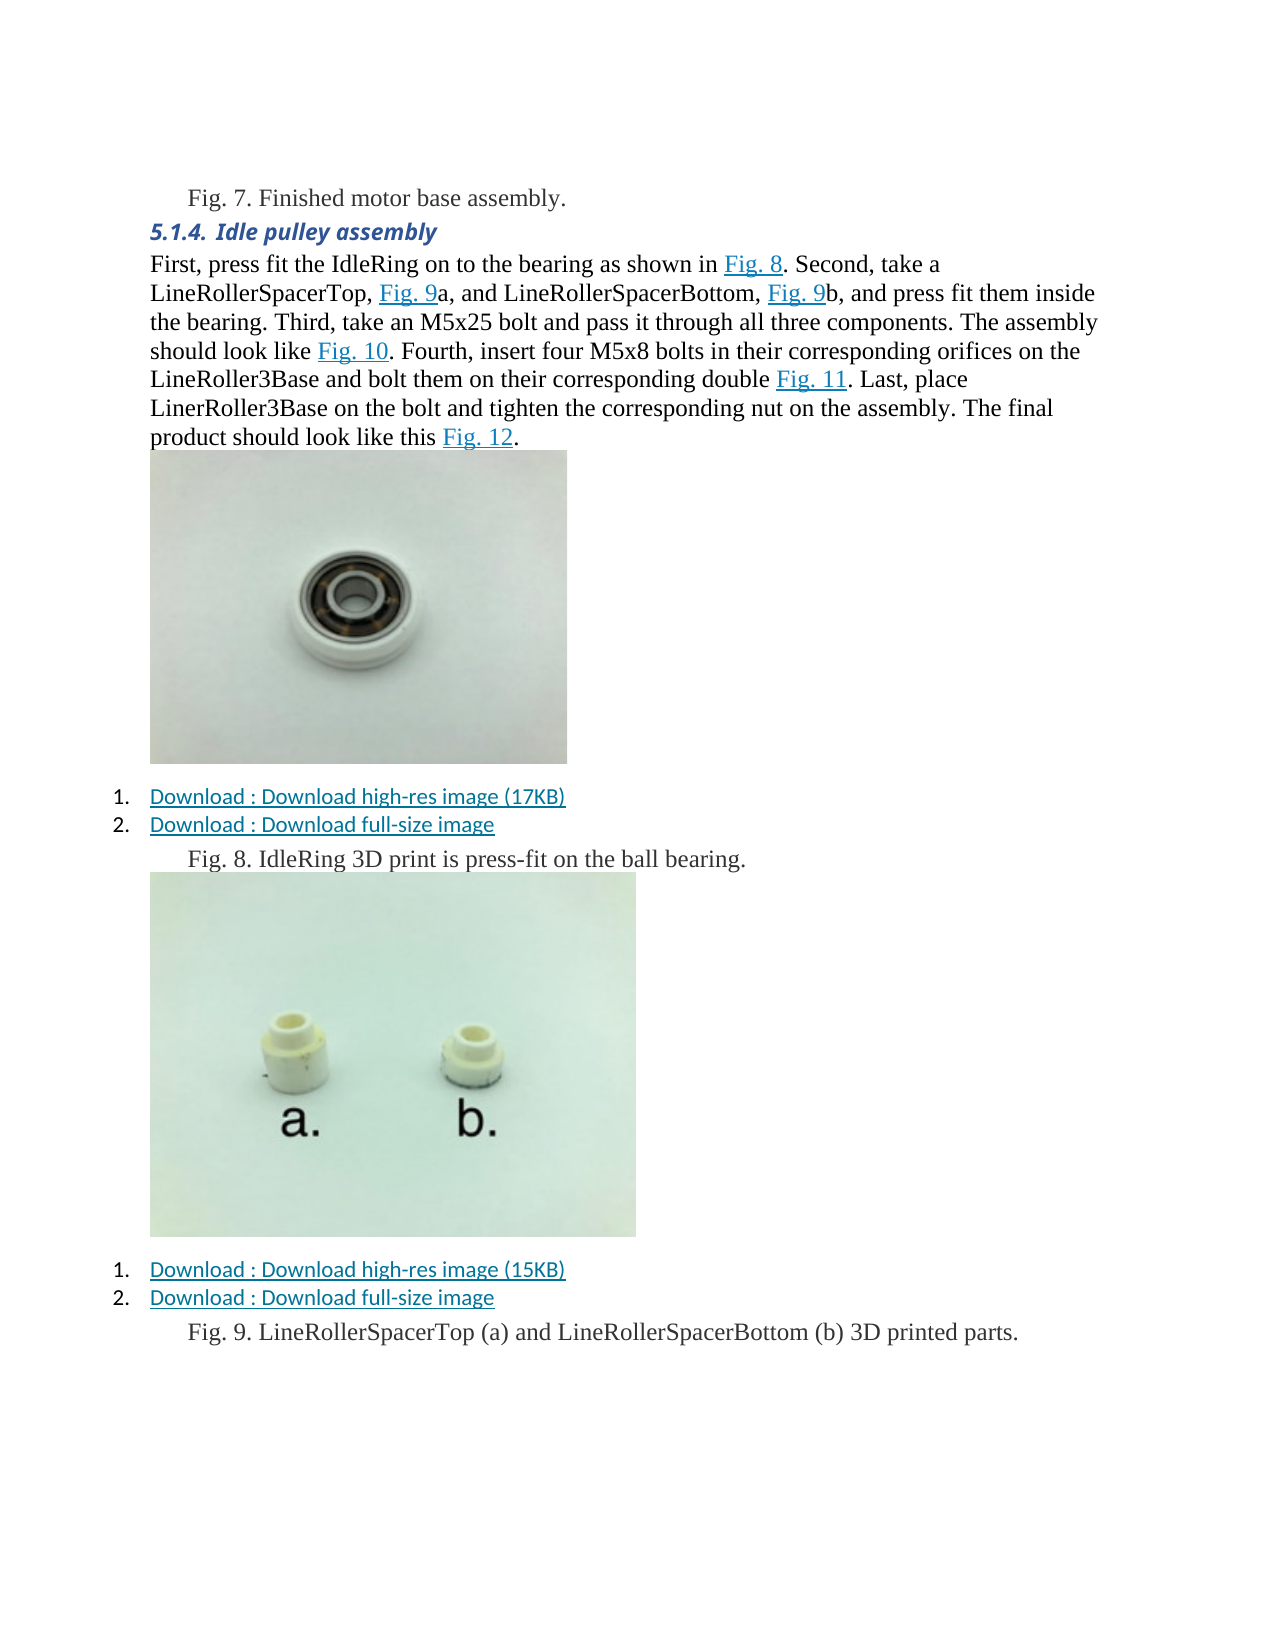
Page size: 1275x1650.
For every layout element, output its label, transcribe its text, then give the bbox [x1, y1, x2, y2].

list Download : Download high-res image (17KB) [112, 782, 1125, 810]
subtitle 5.1.4. Idle pulley assembly [150, 216, 1125, 247]
list Download : Download full-size image [112, 1283, 1125, 1311]
text Fig. 7. Finished motor base assembly. [187, 177, 1087, 212]
picture [150, 872, 636, 1237]
text First, press fit the IdleRing on to the bearing as shown in Fig. 8. Second, take a LineRollerSpacerTop, Fig. 9a, and LineRollerSpacerBottom, Fig. 9b, and press fit them inside the bearing. Third, take an M5x25 bolt and pass it through all three components. The assembly should look like Fig. 10. Fourth, insert four M5x8 bolts in their corresponding orifices on the LineRoller3Base and bolt them on their corresponding double Fig. 11. Last, place LinerRoller3Base on the bolt and tighten the corresponding nut on the assembly. The final product should look like this Fig. 12. [150, 249, 1125, 451]
text Fig. 8. IdleRing 3D print is press-fit on the ball bearing. [187, 838, 1087, 872]
list Download : Download full-size image [112, 810, 1125, 838]
list Download : Download high-res image (15KB) [112, 1255, 1125, 1283]
text Fig. 9. LineRollerSpacerTop (a) and LineRollerSpacerBottom (b) 3D printed parts. [187, 1311, 1087, 1346]
picture [150, 450, 568, 764]
